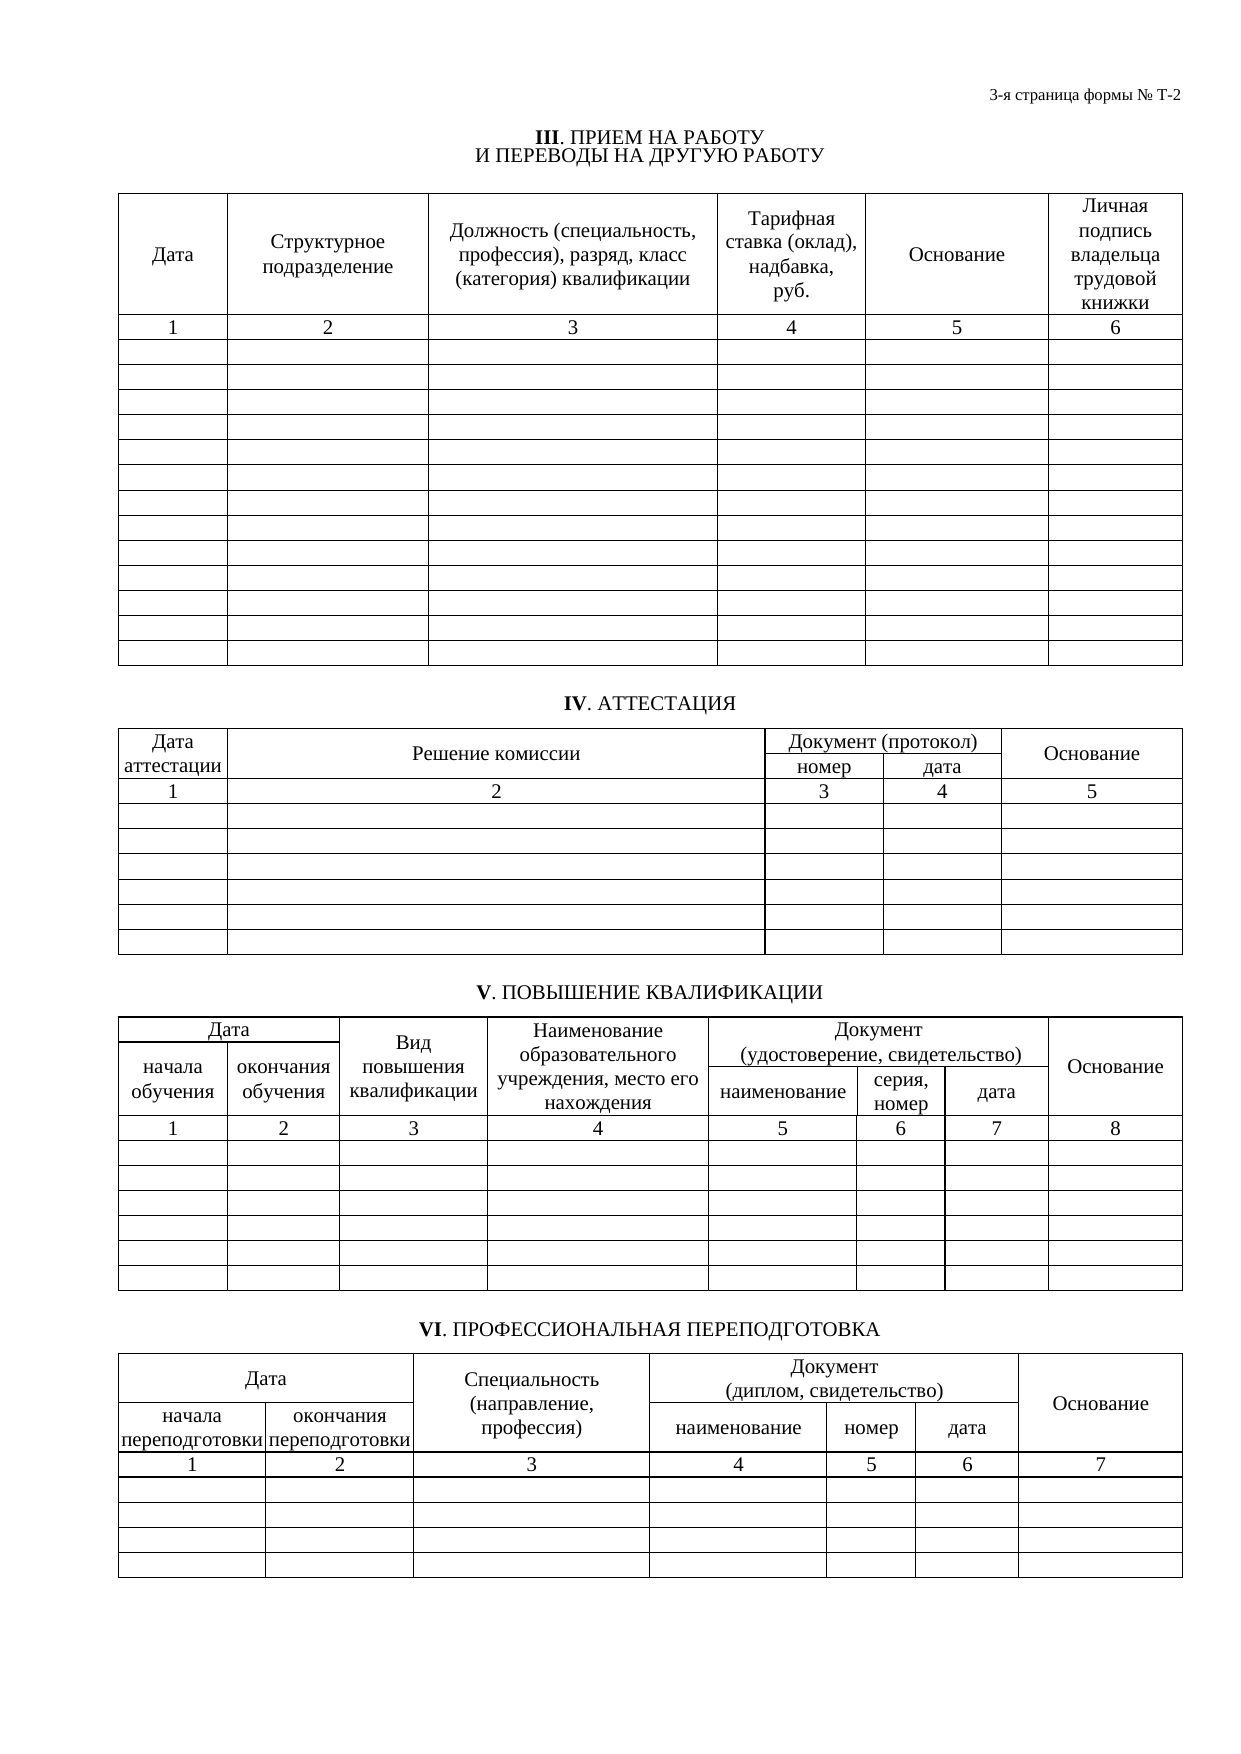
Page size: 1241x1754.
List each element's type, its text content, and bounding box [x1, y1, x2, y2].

table_cell [884, 829, 1001, 853]
table_cell 6 [857, 1116, 944, 1140]
table_cell [650, 1528, 826, 1552]
table_cell [1049, 390, 1182, 414]
table_header Решение комиссии [228, 729, 764, 778]
table_cell [1049, 491, 1182, 514]
table_cell [866, 465, 1048, 489]
table_cell [228, 365, 428, 389]
table_cell [1049, 440, 1182, 464]
table_cell [866, 390, 1048, 414]
table_cell 3 [414, 1453, 649, 1476]
table_cell [488, 1191, 708, 1215]
table_cell [946, 1166, 1048, 1190]
table_cell [884, 930, 1001, 954]
table_cell [884, 804, 1001, 828]
table_cell [718, 516, 865, 540]
table_cell [119, 1266, 227, 1290]
table_cell [119, 516, 227, 540]
table_cell [119, 1241, 227, 1265]
table_cell [119, 905, 227, 929]
table_cell [1049, 1266, 1182, 1290]
table_cell [650, 1478, 826, 1502]
table_cell [228, 641, 428, 665]
table_cell [1049, 566, 1182, 590]
table_cell [709, 1266, 856, 1290]
table_cell [866, 415, 1048, 439]
table_cell [718, 440, 865, 464]
table_cell [916, 1503, 1018, 1527]
table_cell [718, 465, 865, 489]
text III. ПРИЕМ НА РАБОТУ И ПЕРЕВОДЫ НА ДРУГУЮ РАБОТУ [118, 129, 1181, 167]
table_header Наименование образовательного учреждения, место его нахождения [488, 1018, 708, 1115]
table_cell [119, 1191, 227, 1215]
table_cell [119, 1478, 265, 1502]
table_cell 3 [340, 1116, 487, 1140]
table_cell [916, 1528, 1018, 1552]
table_cell [857, 1141, 944, 1165]
table_cell [119, 930, 227, 954]
table_cell [266, 1528, 413, 1552]
table_cell 1 [119, 779, 227, 803]
table_cell [429, 415, 717, 439]
table_cell [718, 591, 865, 615]
table_cell 5 [827, 1453, 915, 1476]
table_cell [266, 1503, 413, 1527]
table_cell [228, 465, 428, 489]
table_header Основание [1002, 729, 1182, 778]
table_cell [228, 1141, 339, 1165]
table_cell начала переподготовки [119, 1403, 265, 1451]
table_cell [119, 829, 227, 853]
table_cell [1049, 340, 1182, 364]
table_cell [866, 641, 1048, 665]
table_cell [1019, 1553, 1182, 1577]
table_cell 3 [429, 315, 717, 339]
table_header Основание [1049, 1018, 1182, 1115]
table_cell [429, 340, 717, 364]
table_cell [916, 1553, 1018, 1577]
table_cell [1049, 1216, 1182, 1240]
table_cell [228, 1241, 339, 1265]
table_header Дата [119, 194, 227, 314]
table_cell [1002, 905, 1182, 929]
table_header Документ (удостоверение, свидетельство) [709, 1018, 1048, 1066]
table_cell [228, 491, 428, 514]
table_cell [718, 616, 865, 640]
table_cell [827, 1528, 915, 1552]
table_cell [650, 1503, 826, 1527]
table_cell [228, 541, 428, 565]
table_cell [1049, 516, 1182, 540]
table_cell 8 [1049, 1116, 1182, 1140]
table_cell [228, 829, 764, 853]
table_header Структурное подразделение [228, 194, 428, 314]
table_cell 6 [1049, 315, 1182, 339]
table_cell [709, 1191, 856, 1215]
table_cell дата [884, 754, 1001, 778]
table_cell [718, 365, 865, 389]
table_cell 1 [119, 315, 227, 339]
table_cell [228, 804, 764, 828]
table_cell [119, 390, 227, 414]
table_cell дата [916, 1403, 1018, 1451]
table_cell [866, 591, 1048, 615]
table_cell [1049, 1166, 1182, 1190]
table_cell [228, 440, 428, 464]
table_cell [228, 930, 764, 954]
table_cell [866, 340, 1048, 364]
table_cell [857, 1216, 944, 1240]
table_cell [429, 440, 717, 464]
table_cell [766, 804, 883, 828]
table_cell [340, 1191, 487, 1215]
table_cell [228, 340, 428, 364]
table_cell [228, 905, 764, 929]
table_cell [884, 905, 1001, 929]
table_cell [866, 365, 1048, 389]
table_cell 6 [916, 1453, 1018, 1476]
table_cell [228, 1216, 339, 1240]
table_cell [429, 566, 717, 590]
table_cell [119, 616, 227, 640]
table_header Вид повышения квалификации [340, 1018, 487, 1115]
table_cell [488, 1266, 708, 1290]
table_cell [766, 854, 883, 878]
table_header Дата аттестации [119, 729, 227, 778]
table_cell [718, 491, 865, 514]
table_cell [1049, 1141, 1182, 1165]
table_cell наименование [709, 1067, 857, 1115]
table_header Личная подпись владельца трудовой книжки [1049, 194, 1182, 314]
table_cell 4 [718, 315, 865, 339]
table_cell [866, 516, 1048, 540]
table_cell [119, 440, 227, 464]
table_cell [709, 1241, 856, 1265]
table_cell [916, 1478, 1018, 1502]
table_cell [709, 1216, 856, 1240]
table_cell [119, 491, 227, 514]
table_cell [1002, 930, 1182, 954]
table_cell 2 [228, 779, 764, 803]
table_cell [1049, 591, 1182, 615]
table_cell серия, номер [858, 1067, 944, 1115]
table_cell [709, 1166, 856, 1190]
table_cell [119, 1166, 227, 1190]
table_cell [340, 1216, 487, 1240]
table_cell начала обучения [119, 1043, 227, 1115]
table_cell [1049, 641, 1182, 665]
table_header Дата [119, 1018, 339, 1041]
text VI. ПРОФЕССИОНАЛЬНАЯ ПЕРЕПОДГОТОВКА [118, 1316, 1181, 1341]
table_cell [429, 390, 717, 414]
table_cell [429, 365, 717, 389]
table_cell [228, 1266, 339, 1290]
table_cell [827, 1503, 915, 1527]
table_cell [429, 541, 717, 565]
table_cell [946, 1241, 1048, 1265]
text IV. АТТЕСТАЦИЯ [118, 691, 1181, 715]
text 3-я страница формы № Т-2 [118, 89, 1088, 104]
table_cell [414, 1503, 649, 1527]
table_cell [884, 880, 1001, 903]
table_cell 4 [488, 1116, 708, 1140]
table_cell [429, 641, 717, 665]
text V. ПОВЫШЕНИЕ КВАЛИФИКАЦИИ [118, 980, 1181, 1004]
table_cell [866, 616, 1048, 640]
table_header Должность (специальность, профессия), разряд, класс (категория) квалификации [429, 194, 717, 314]
table_cell [266, 1478, 413, 1502]
table_cell [119, 1503, 265, 1527]
table_cell 4 [650, 1453, 826, 1476]
table_cell [766, 880, 883, 903]
table_cell [414, 1553, 649, 1577]
table_cell 2 [228, 315, 428, 339]
table_cell 1 [119, 1453, 265, 1476]
table_header Основание [866, 194, 1048, 314]
table_cell [429, 616, 717, 640]
table_cell [119, 641, 227, 665]
table_cell [340, 1141, 487, 1165]
table_cell [650, 1553, 826, 1577]
table_cell [414, 1478, 649, 1502]
table_cell [718, 415, 865, 439]
table_header Документ (протокол) [766, 729, 1001, 753]
table_cell [228, 880, 764, 903]
table_cell [119, 541, 227, 565]
table_cell [946, 1266, 1048, 1290]
table_cell [340, 1241, 487, 1265]
table_cell [228, 854, 764, 878]
table_cell [340, 1166, 487, 1190]
table_cell [429, 591, 717, 615]
table_cell [857, 1166, 944, 1190]
table_header Документ (диплом, свидетельство) [650, 1354, 1018, 1402]
table_cell [1049, 415, 1182, 439]
table_cell [946, 1191, 1048, 1215]
table_cell [1002, 854, 1182, 878]
table_cell [718, 566, 865, 590]
table_cell [228, 1191, 339, 1215]
table_cell [414, 1528, 649, 1552]
table_cell [766, 930, 883, 954]
table_cell [857, 1241, 944, 1265]
table_cell [866, 491, 1048, 514]
table_cell 2 [266, 1453, 413, 1476]
table_cell [228, 566, 428, 590]
table_cell [119, 1553, 265, 1577]
table_cell 7 [1019, 1453, 1182, 1476]
table_header Специальность (направление, профессия) [414, 1354, 649, 1451]
table_header Тарифная ставка (оклад), надбавка, руб. [718, 194, 865, 314]
table_cell окончания переподготовки [266, 1403, 413, 1451]
table_cell [1002, 804, 1182, 828]
table_cell 4 [884, 779, 1001, 803]
table_cell [228, 591, 428, 615]
table_cell 1 [119, 1116, 227, 1140]
table_cell [866, 541, 1048, 565]
table_cell [709, 1141, 856, 1165]
table_cell [429, 491, 717, 514]
table_cell [228, 415, 428, 439]
table_cell [429, 465, 717, 489]
table_cell [488, 1241, 708, 1265]
table_cell [228, 516, 428, 540]
table_cell [766, 905, 883, 929]
table_cell окончания обучения [228, 1043, 339, 1115]
table_cell [1049, 1191, 1182, 1215]
table_cell [1002, 829, 1182, 853]
table_cell [1019, 1528, 1182, 1552]
table_cell [228, 616, 428, 640]
table_cell [119, 465, 227, 489]
table_cell [228, 390, 428, 414]
table_cell [766, 829, 883, 853]
table_cell [228, 1166, 339, 1190]
table_cell дата [946, 1067, 1048, 1115]
table_cell [866, 566, 1048, 590]
table_cell [119, 854, 227, 878]
table_cell номер [766, 754, 883, 778]
table_cell [119, 340, 227, 364]
table_cell [946, 1141, 1048, 1165]
table_cell [1049, 541, 1182, 565]
table_cell [827, 1478, 915, 1502]
table_cell 5 [866, 315, 1048, 339]
table_cell [718, 390, 865, 414]
table_cell [119, 1528, 265, 1552]
table_cell [1049, 365, 1182, 389]
table_cell [429, 516, 717, 540]
table_cell [488, 1141, 708, 1165]
table_cell [1049, 1241, 1182, 1265]
table_cell [827, 1553, 915, 1577]
table_cell [718, 641, 865, 665]
table_cell [266, 1553, 413, 1577]
table_cell [119, 1141, 227, 1165]
table_header Дата [119, 1354, 413, 1402]
table_header Основание [1019, 1354, 1182, 1451]
table_cell [866, 440, 1048, 464]
table_cell [119, 415, 227, 439]
table_cell [1019, 1503, 1182, 1527]
table_cell [884, 854, 1001, 878]
table_cell 2 [228, 1116, 339, 1140]
table_cell [1002, 880, 1182, 903]
table_cell наименование [650, 1403, 826, 1451]
table_cell 3 [766, 779, 883, 803]
table_cell [1049, 465, 1182, 489]
table_cell [119, 591, 227, 615]
table_cell [857, 1191, 944, 1215]
table_cell [488, 1166, 708, 1190]
table_cell 7 [946, 1116, 1048, 1140]
table_cell [119, 1216, 227, 1240]
table_cell номер [827, 1403, 915, 1451]
table_cell [718, 541, 865, 565]
table_cell [1049, 616, 1182, 640]
table_cell [946, 1216, 1048, 1240]
table_cell [718, 340, 865, 364]
table_cell [119, 804, 227, 828]
table_cell [119, 566, 227, 590]
table_cell [488, 1216, 708, 1240]
table_cell [1019, 1478, 1182, 1502]
table_cell 5 [709, 1116, 856, 1140]
table_cell 5 [1002, 779, 1182, 803]
table_cell [340, 1266, 487, 1290]
table_cell [857, 1266, 944, 1290]
table_cell [119, 880, 227, 903]
table_cell [119, 365, 227, 389]
